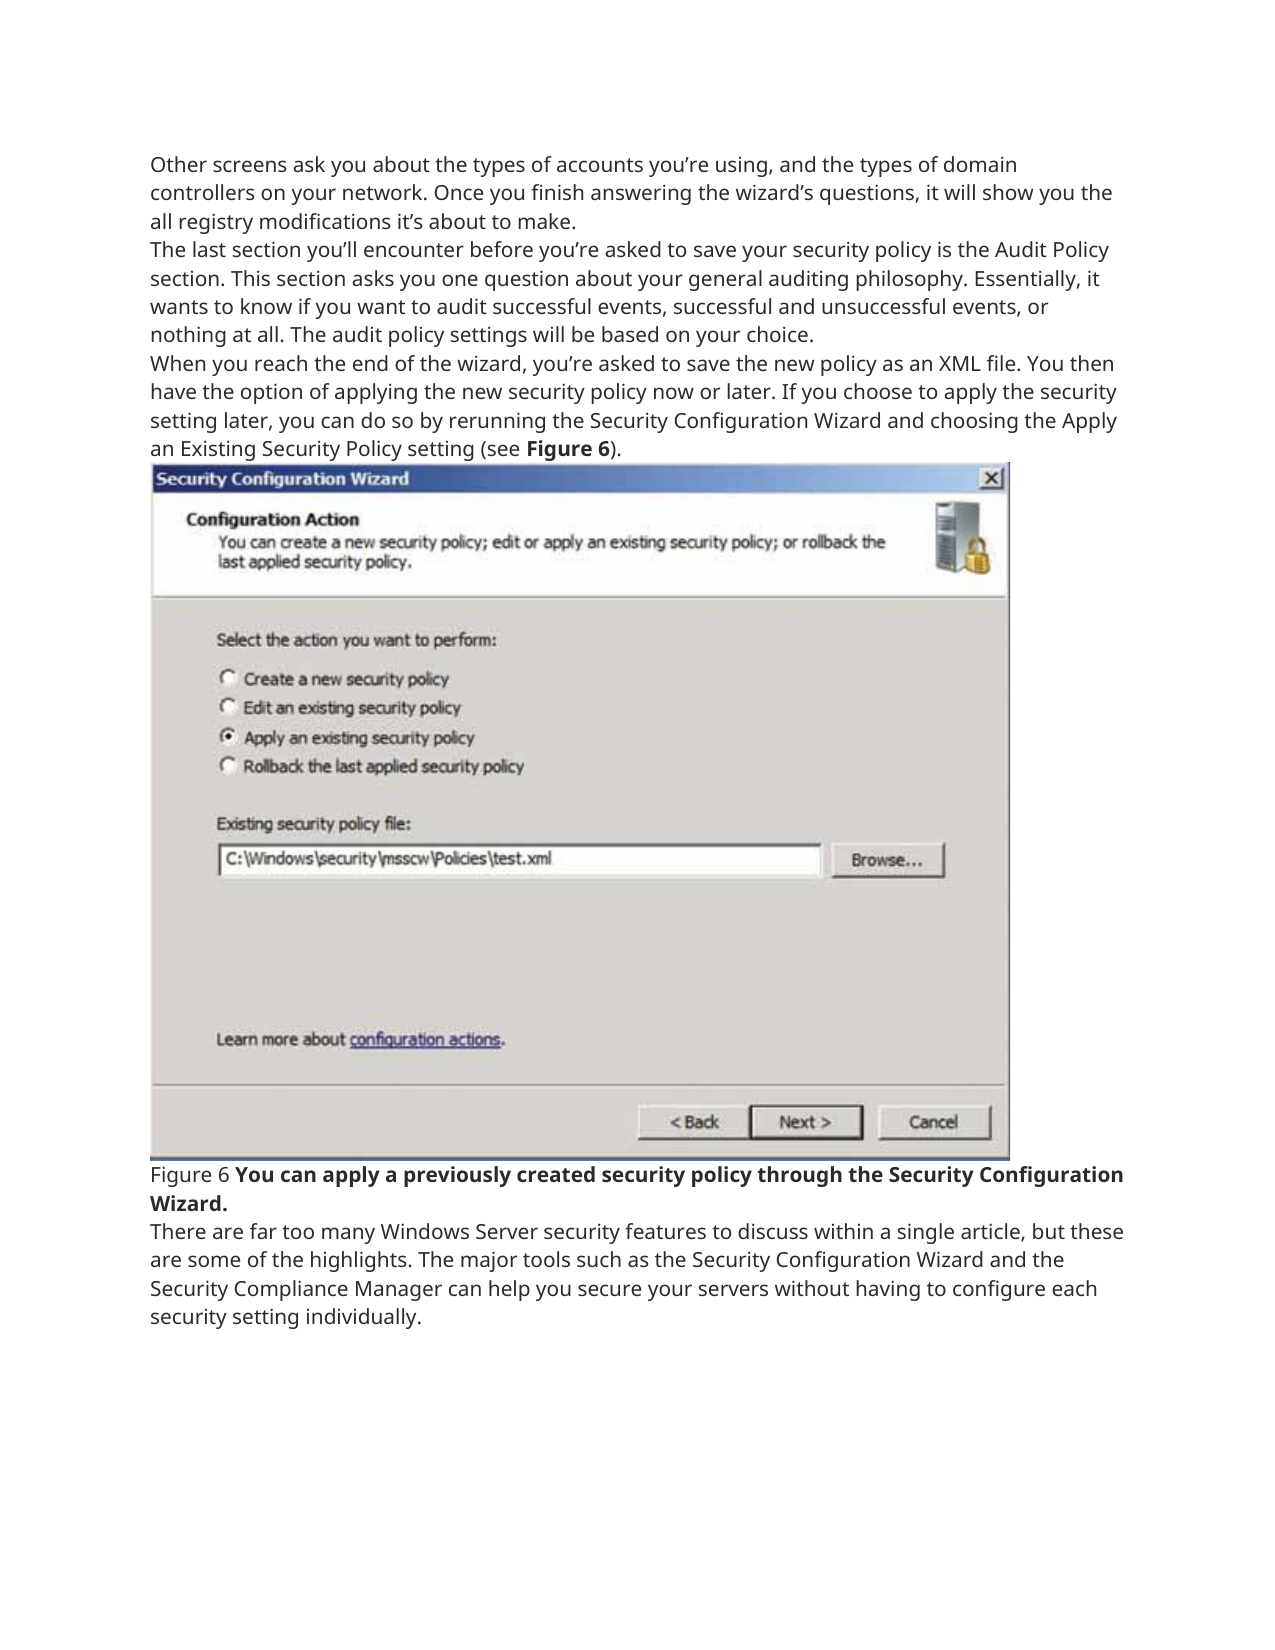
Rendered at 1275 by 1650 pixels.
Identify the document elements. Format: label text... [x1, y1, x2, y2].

text Figure 6 You can apply a previously created security policy through the Security Configuration Wizard. [150, 1160, 1125, 1217]
picture [150, 462, 1011, 1161]
text Other screens ask you about the types of accounts you’re using, and the types of domain controllers on your network. Once you finish answering the wizard’s questions, it will show you the all registry modifications it’s about to make. [150, 150, 1125, 235]
text The last section you’ll encounter before you’re asked to save your security policy is the Audit Policy section. This section asks you one question about your general auditing philosophy. Essentially, it wants to know if you want to audit successful events, successful and unsuccessful events, or nothing at all. The audit policy settings will be based on your choice. [150, 235, 1125, 349]
text There are far too many Windows Server security features to discuss within a single article, but these are some of the highlights. The major tools such as the Security Configuration Wizard and the Security Compliance Manager can help you secure your servers without having to configure each security setting individually. [150, 1217, 1125, 1331]
text When you reach the end of the wizard, you’re asked to save the new policy as an XML file. You then have the option of applying the new security policy now or later. If you choose to apply the security setting later, you can do so by rerunning the Security Configuration Wizard and choosing the Apply an Existing Security Policy setting (see Figure 6). [150, 349, 1125, 463]
